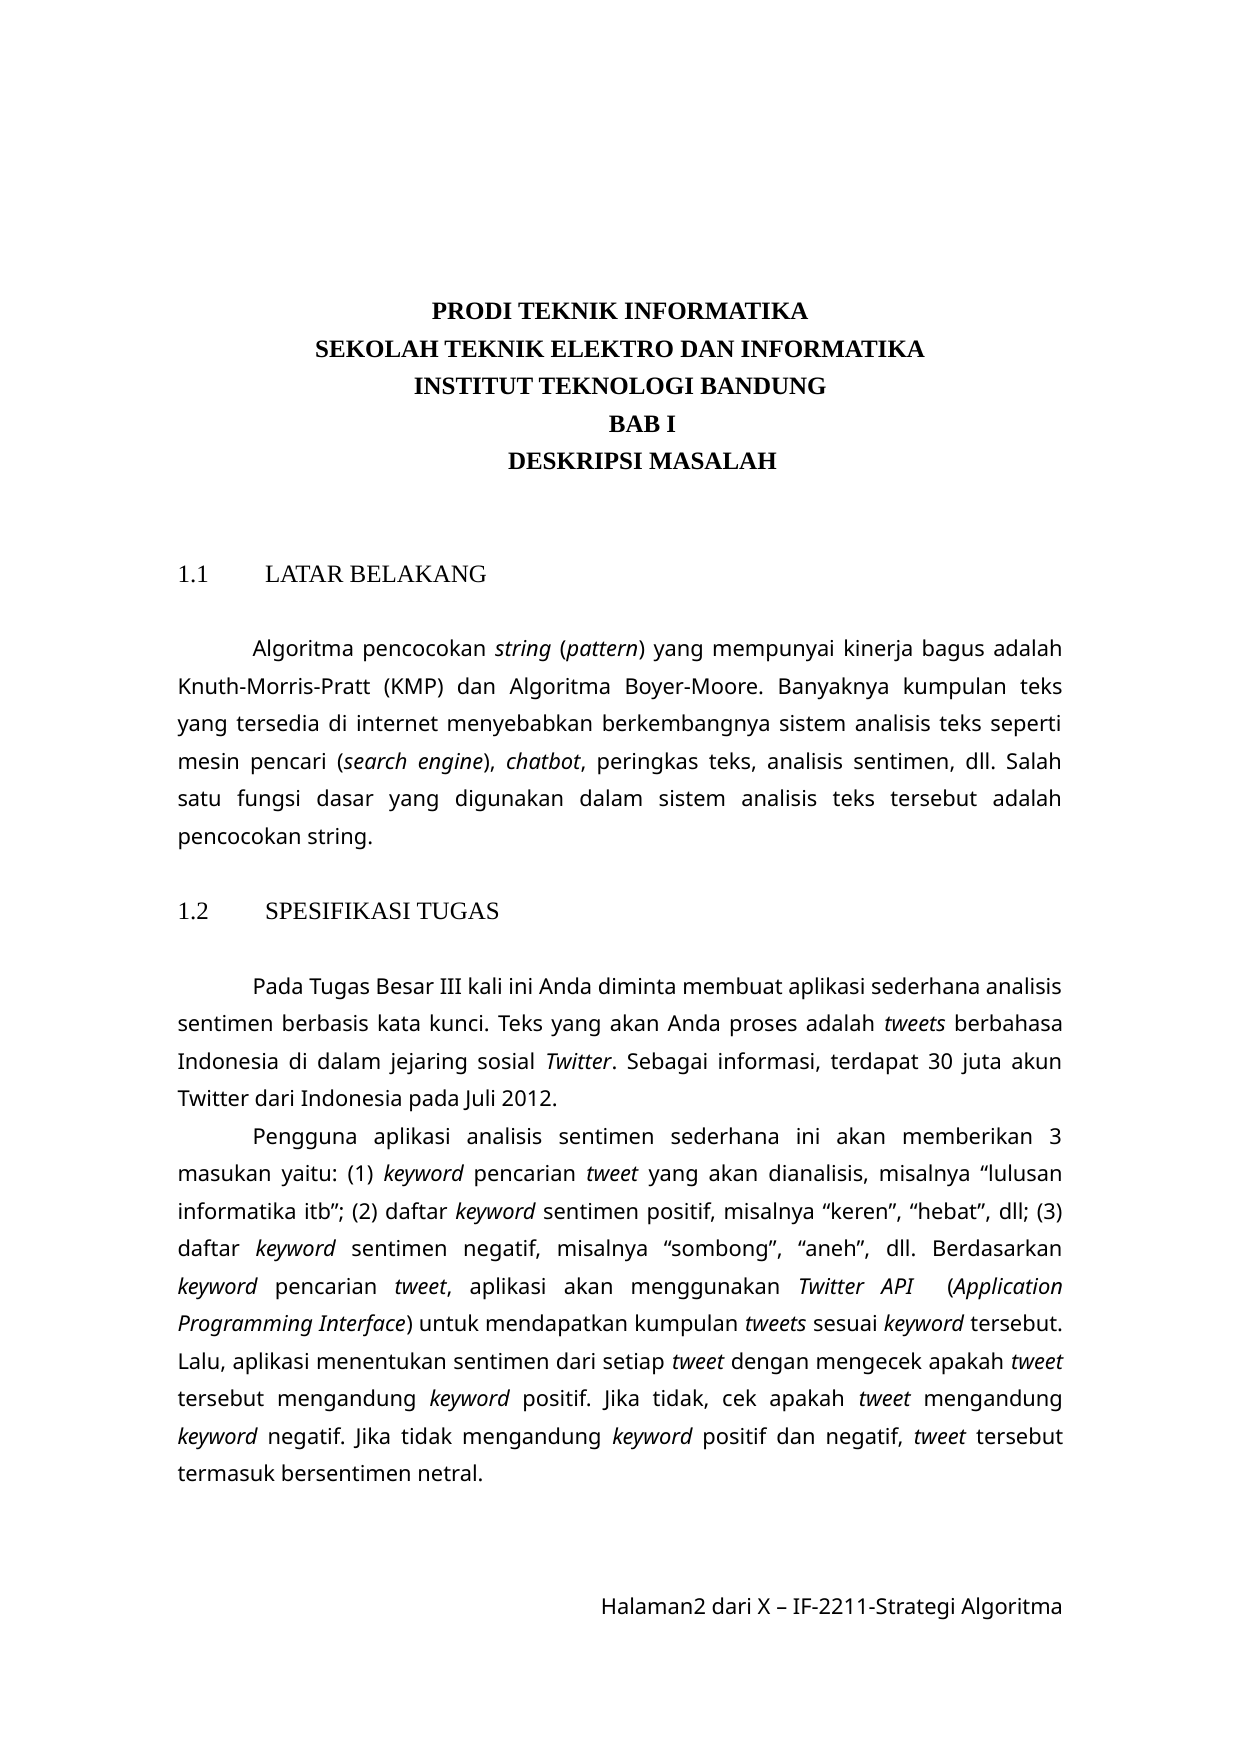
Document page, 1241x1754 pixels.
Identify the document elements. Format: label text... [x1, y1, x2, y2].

list Algoritma pencocokan string (pattern) yang mempunyai kinerja bagus adalah Knuth-Morris-Pratt (KMP) dan Algoritma Boyer-Moore. Banyaknya kumpulan teks yang tersedia di internet menyebabkan berkembangnya sistem analisis teks seperti mesin pencari (search engine), chatbot, peringkas teks, analisis sentimen, dll. Salah satu fungsi dasar yang digunakan dalam sistem analisis teks tersebut adalah pencocokan string. [177, 629, 1063, 854]
list SPESIFIKASI TUGAS [177, 892, 1063, 929]
list LATAR BELAKANG [177, 554, 1063, 592]
text INSTITUT TEKNOLOGI BANDUNG [177, 367, 1063, 404]
text Pengguna aplikasi analisis sentimen sederhana ini akan memberikan 3 masukan yaitu: (1) keyword pencarian tweet yang akan dianalisis, misalnya “lulusan informatika itb”; (2) daftar keyword sentimen positif, misalnya “keren”, “hebat”, dll; (3) daftar keyword sentimen negatif, misalnya “sombong”, “aneh”, dll. Berdasarkan keyword pencarian tweet, aplikasi akan menggunakan Twitter API (Application Programming Interface) untuk mendapatkan kumpulan tweets sesuai keyword tersebut. Lalu, aplikasi menentukan sentimen dari setiap tweet dengan mengecek apakah tweet tersebut mengandung keyword positif. Jika tidak, cek apakah tweet mengandung keyword negatif. Jika tidak mengandung keyword positif dan negatif, tweet tersebut termasuk bersentimen netral. [177, 1117, 1063, 1492]
list BAB I [222, 404, 1063, 442]
text PRODI TEKNIK INFORMATIKA [177, 292, 1063, 329]
text SEKOLAH TEKNIK ELEKTRO DAN INFORMATIKA [177, 329, 1063, 367]
text Pada Tugas Besar III kali ini Anda diminta membuat aplikasi sederhana analisis sentimen berbasis kata kunci. Teks yang akan Anda proses adalah tweets berbahasa Indonesia di dalam jejaring sosial Twitter. Sebagai informasi, terdapat 30 juta akun Twitter dari Indonesia pada Juli 2012. [177, 967, 1063, 1117]
list DESKRIPSI MASALAH [222, 442, 1063, 479]
